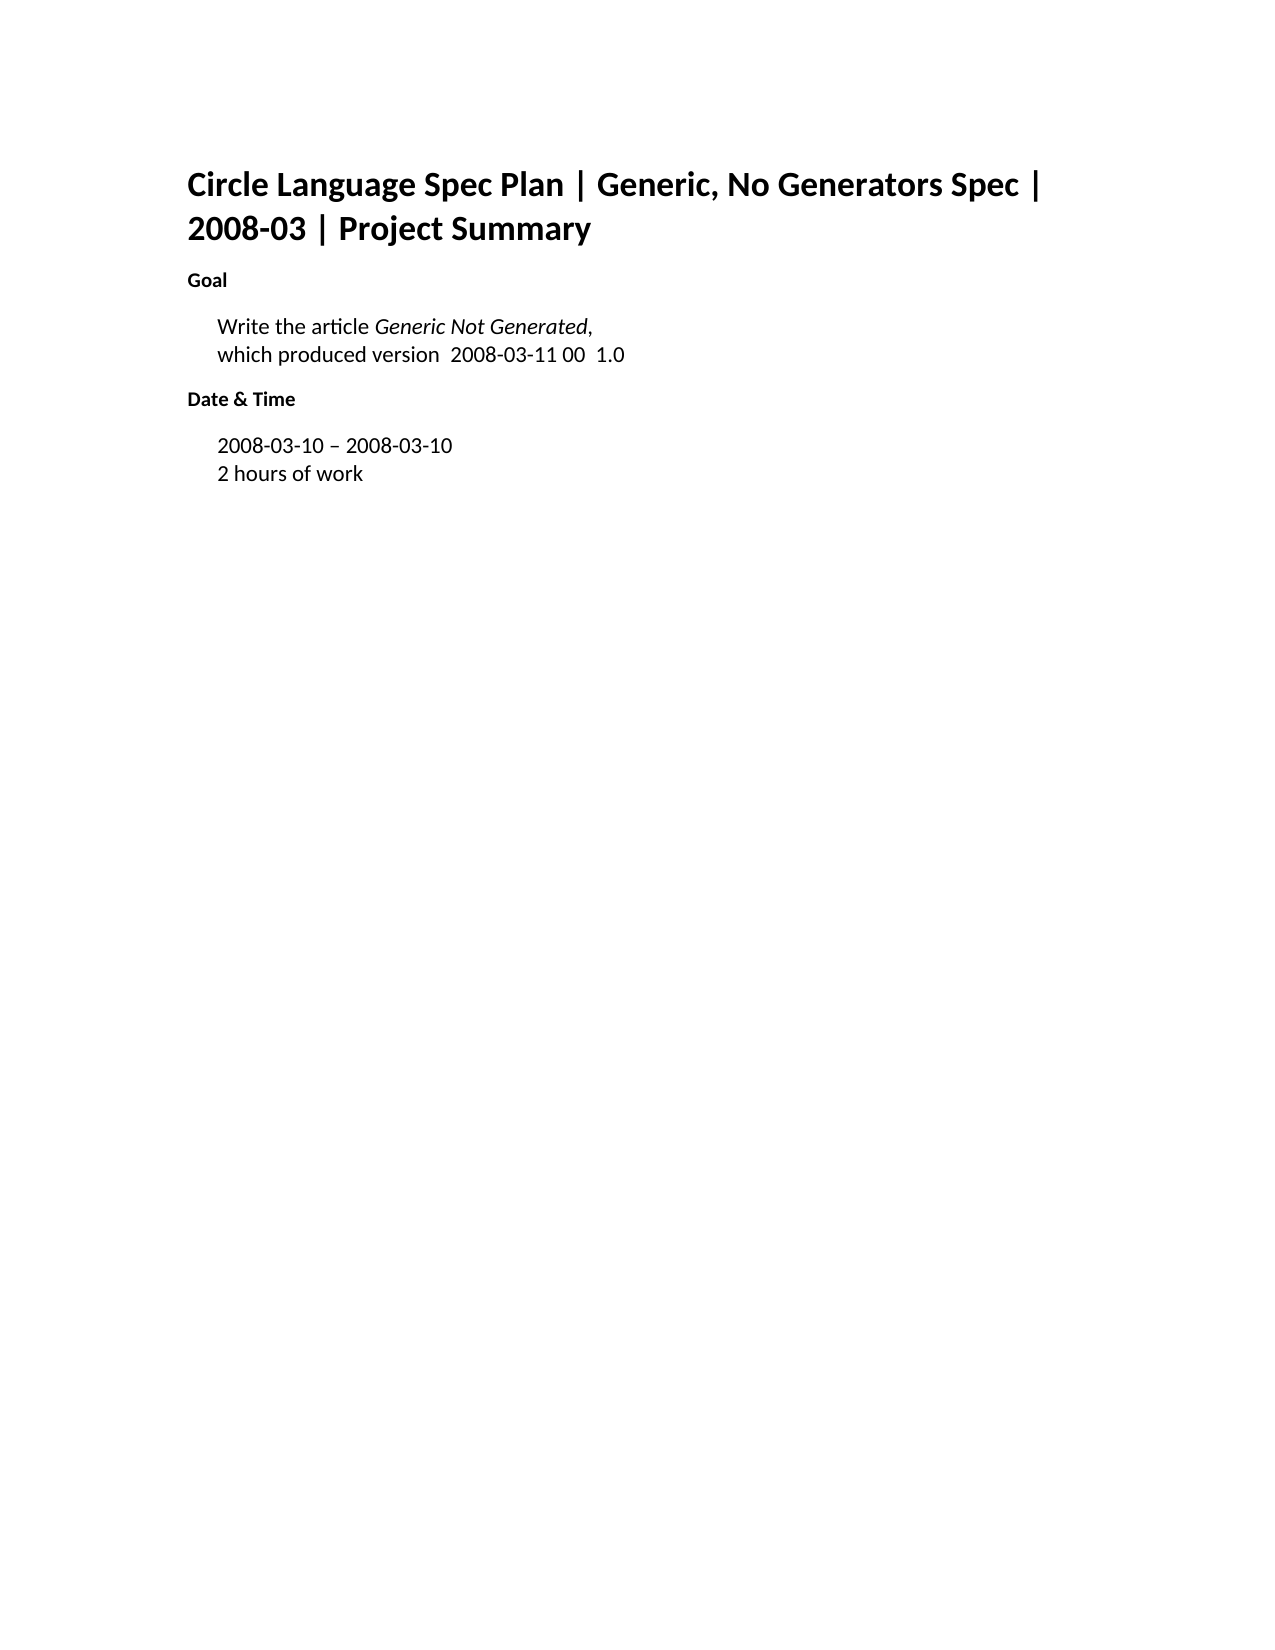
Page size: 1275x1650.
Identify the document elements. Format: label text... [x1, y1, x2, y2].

text 2 hours of work [217, 459, 1087, 487]
subtitle Circle Language Spec Plan | Generic, No Generators Spec | 2008-03 | Project Summary [187, 162, 1087, 249]
subtitle Goal [187, 268, 1087, 293]
text 2008-03-10 – 2008-03-10 [217, 431, 1087, 459]
text Write the article Generic Not Generated, which produced version 2008-03-11 00 1.0 [217, 312, 1087, 368]
subtitle Date & Time [187, 387, 1087, 412]
